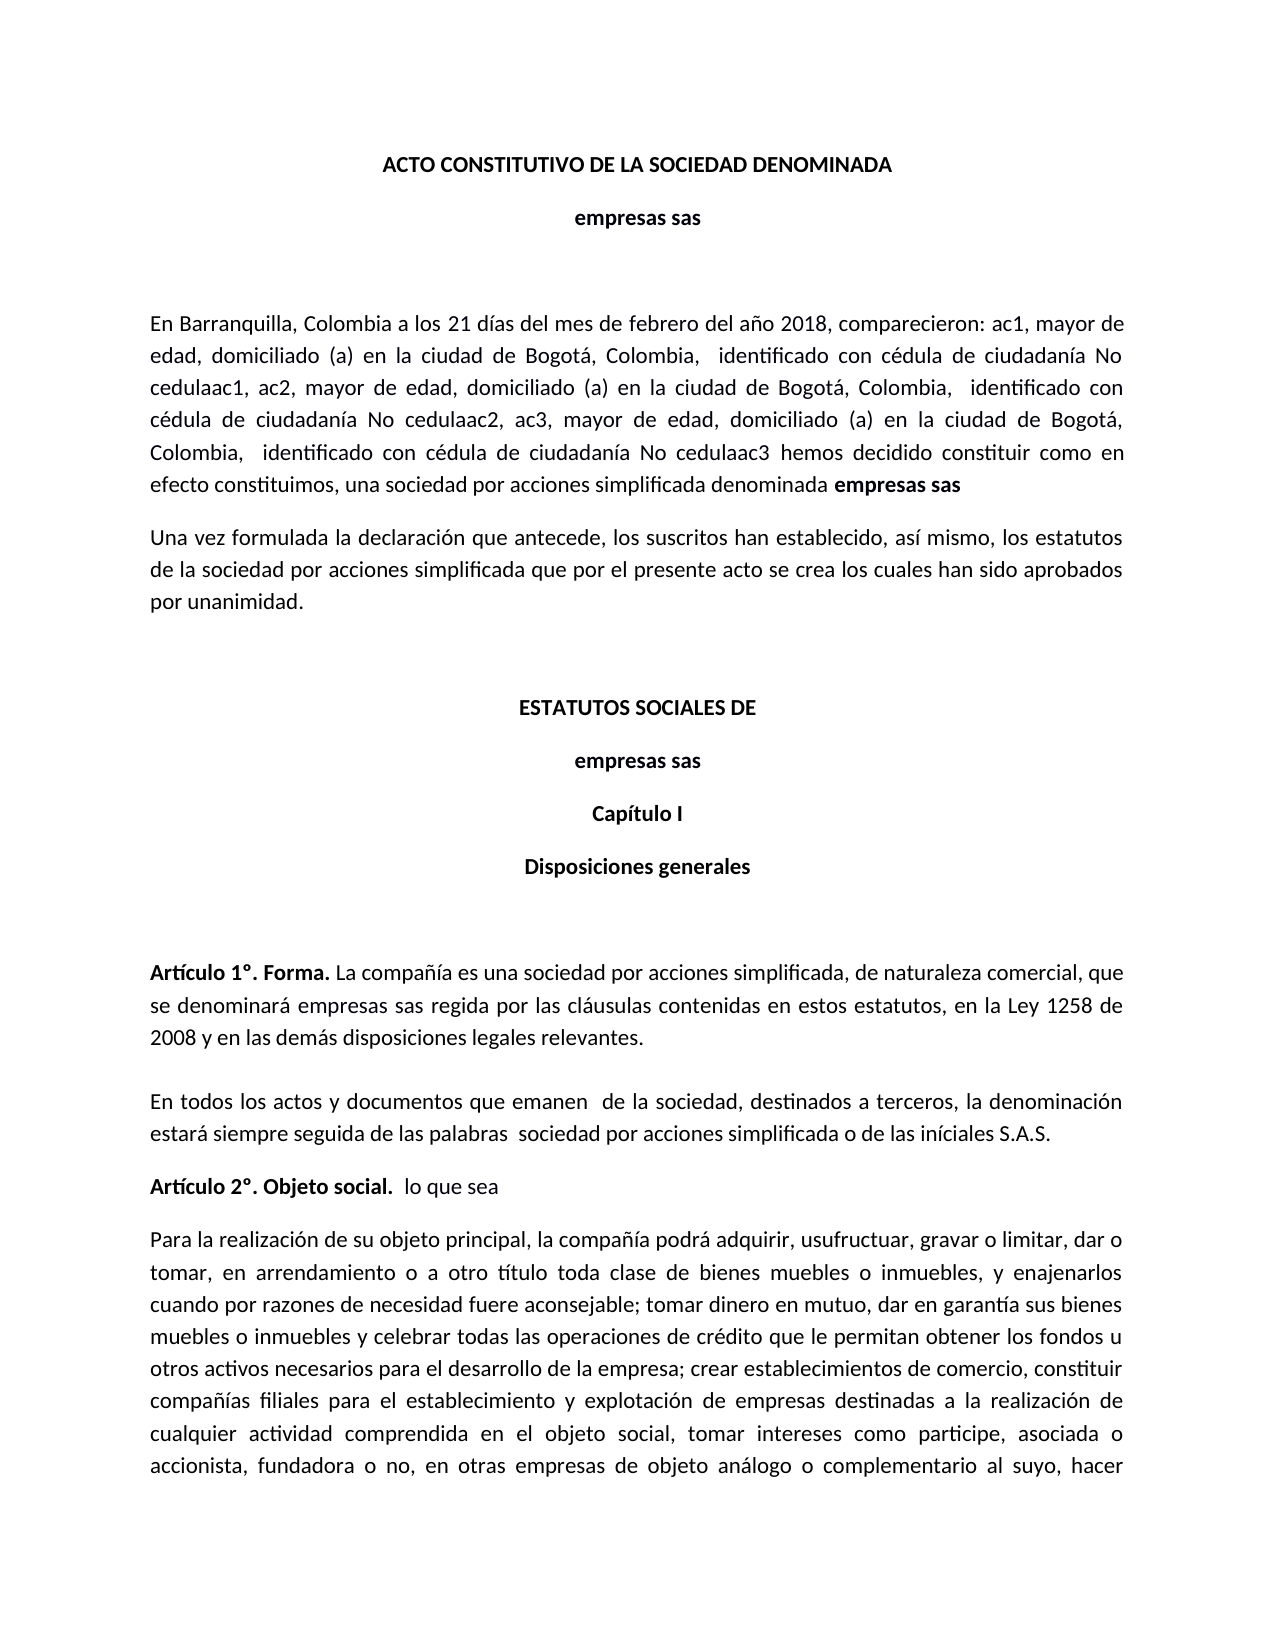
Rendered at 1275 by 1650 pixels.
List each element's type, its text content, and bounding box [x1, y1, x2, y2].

text ACTO CONSTITUTIVO DE LA SOCIEDAD DENOMINADA [150, 150, 1125, 178]
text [150, 1226, 1125, 1479]
text En todos los actos y documentos que emanen de la sociedad, destinados a terceros, la denominación estará siempre seguida de las palabras sociedad por acciones simplificada o de las iníciales S.A.S. [150, 1087, 1125, 1147]
text Artículo 2º. Objeto social. lo que sea [150, 1172, 1125, 1201]
text En Barranquilla, Colombia a los 21 días del mes de febrero del año 2018, comparecieron: ac1, mayor de edad, domiciliado (a) en la ciudad de Bogotá, Colombia, identificado con cédula de ciudadanía No cedulaac1, ac2, mayor de edad, domiciliado (a) en la ciudad de Bogotá, Colombia, identificado con cédula de ciudadanía No cedulaac2, ac3, mayor de edad, domiciliado (a) en la ciudad de Bogotá, Colombia, identificado con cédula de ciudadanía No cedulaac3 hemos decidido constituir como en efecto constituimos, una sociedad por acciones simplificada denominada empresas sas [150, 309, 1125, 498]
text ESTATUTOS SOCIALES DE [150, 693, 1125, 721]
text Una vez formulada la declaración que antecede, los suscritos han establecido, así mismo, los estatutos de la sociedad por acciones simplificada que por el presente acto se crea los cuales han sido aprobados por unanimidad. [150, 523, 1125, 615]
text empresas sas [150, 203, 1125, 231]
text Disposiciones generales [150, 852, 1125, 881]
text empresas sas [150, 746, 1125, 774]
text Capítulo I [150, 799, 1125, 827]
title Artículo 1º. Forma. La compañía es una sociedad por acciones simplificada, de naturaleza comercial, que se denominará empresas sas regida por las cláusulas contenidas en estos estatutos, en la Ley 1258 de 2008 y en las demás disposiciones legales relevantes. [150, 958, 1125, 1051]
